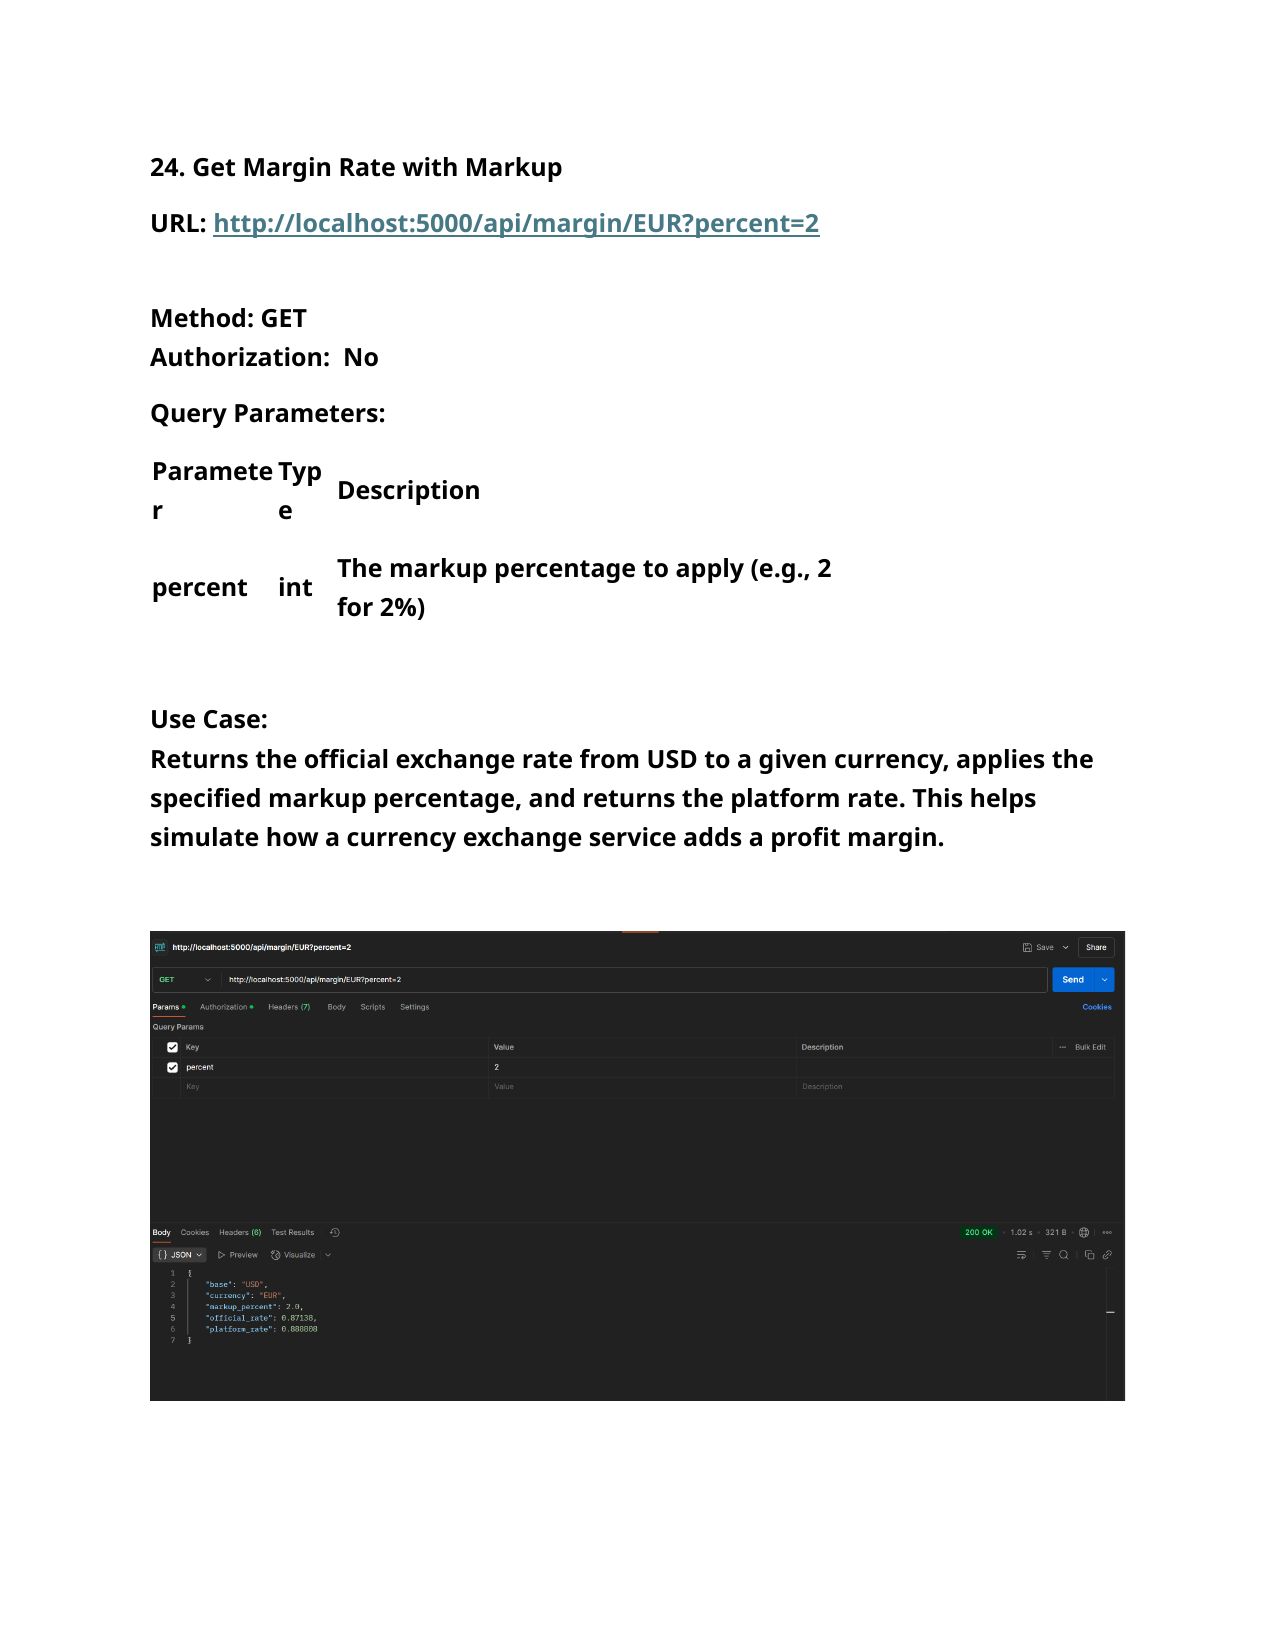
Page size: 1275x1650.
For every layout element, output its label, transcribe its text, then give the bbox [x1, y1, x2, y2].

text Method: GET Authorization: No [150, 262, 1125, 374]
text Use Case: Returns the official exchange rate from USD to a given currency, applies the specified markup percentage, and returns the platform rate. This helps simulate how a currency exchange service adds a profit margin. [150, 702, 1125, 854]
table_header Type [276, 452, 335, 549]
table_cell percent [150, 549, 276, 646]
text Query Parameters: [150, 396, 1125, 430]
text 24. Get Margin Rate with Markup [150, 150, 1125, 184]
table_cell The markup percentage to apply (e.g., 2 for 2%) [335, 549, 870, 646]
table_header Parameter [150, 452, 276, 549]
picture [150, 931, 1125, 1401]
table_header Description [335, 452, 870, 549]
text URL: http://localhost:5000/api/margin/EUR?percent=2 [150, 206, 1125, 240]
table_cell int [276, 549, 335, 646]
